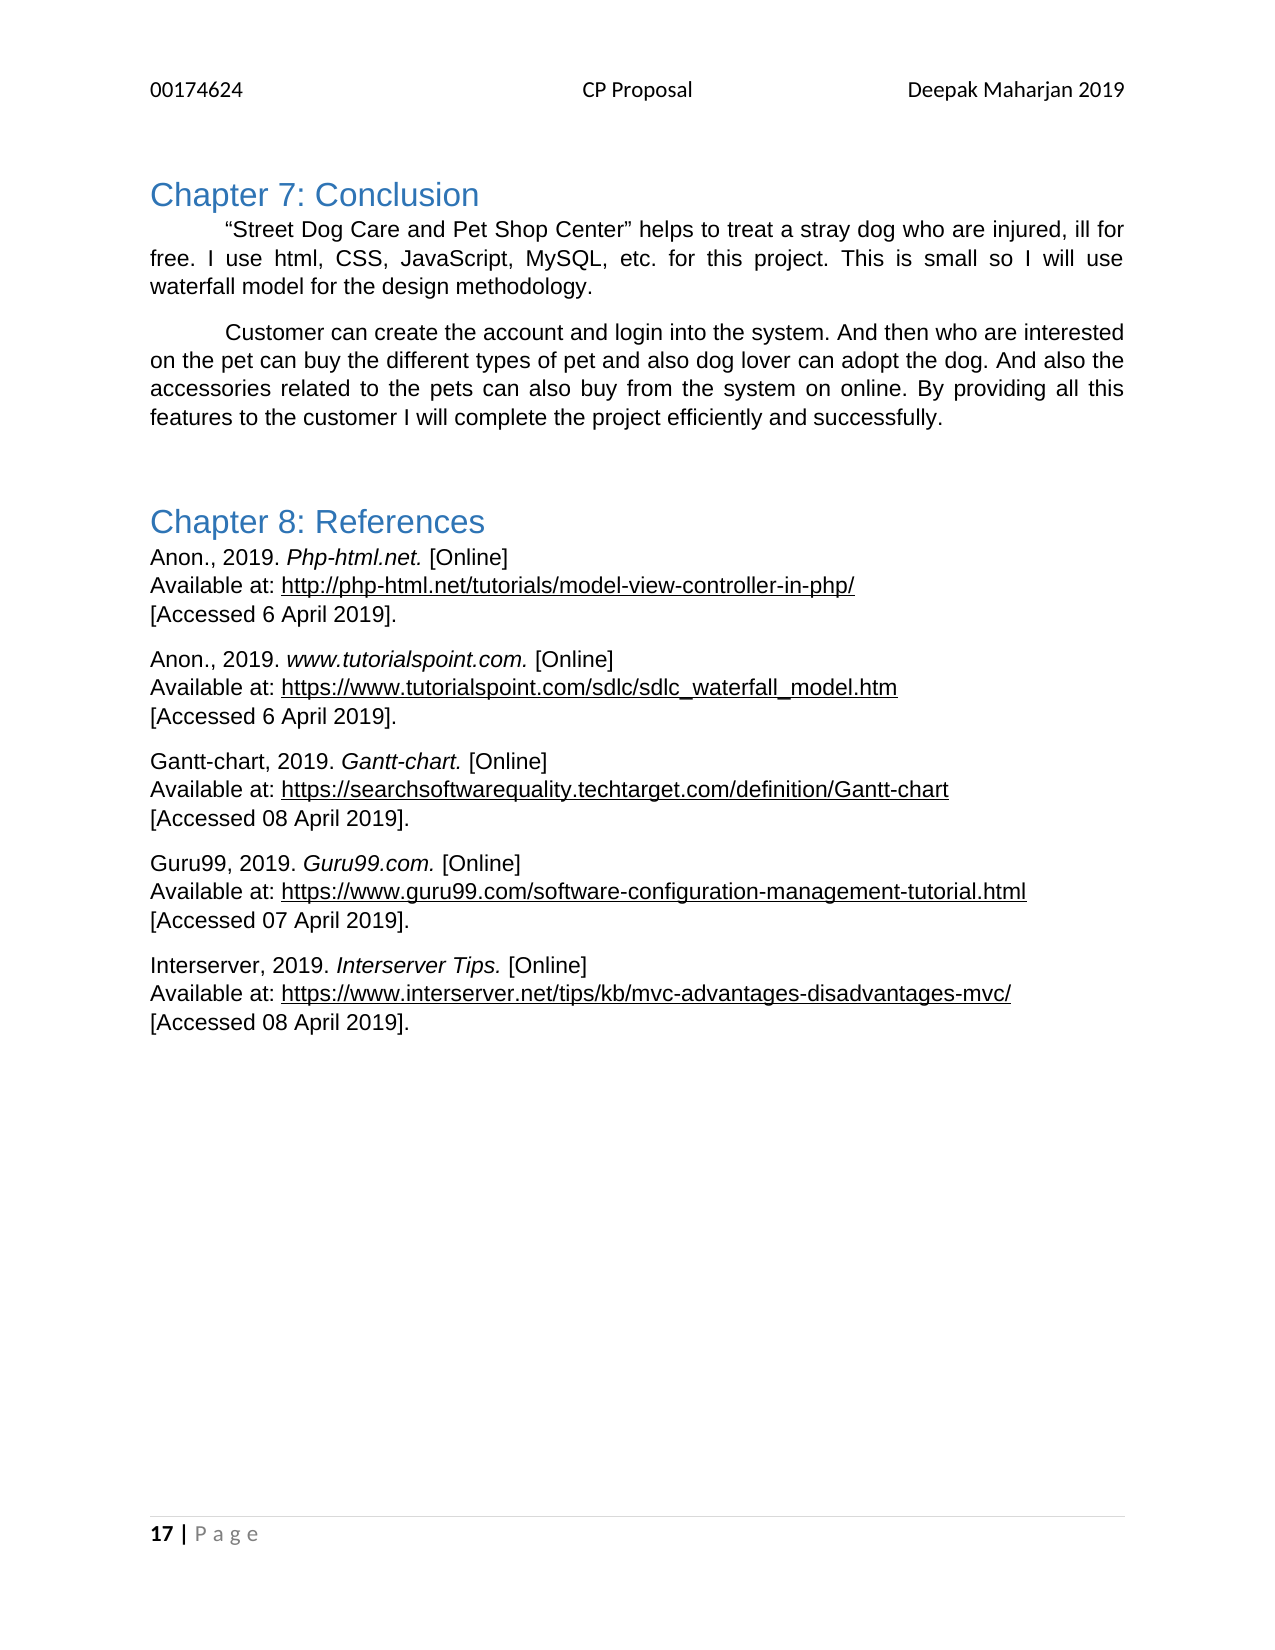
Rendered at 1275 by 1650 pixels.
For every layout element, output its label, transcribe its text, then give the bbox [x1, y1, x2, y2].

text “Street Dog Care and Pet Shop Center” helps to treat a stray dog who are injured, ill for free. I use html, CSS, JavaScript, MySQL, etc. for this project. This is small so I will use waterfall model for the design methodology. [150, 216, 1125, 300]
text Customer can create the account and login into the system. And then who are interested on the pet can buy the different types of pet and also dog lover can adopt the dog. And also the accessories related to the pets can also buy from the system on online. By providing all this features to the customer I will complete the project efficiently and successfully. [150, 318, 1125, 430]
subtitle Chapter 7: Conclusion [150, 175, 1125, 213]
